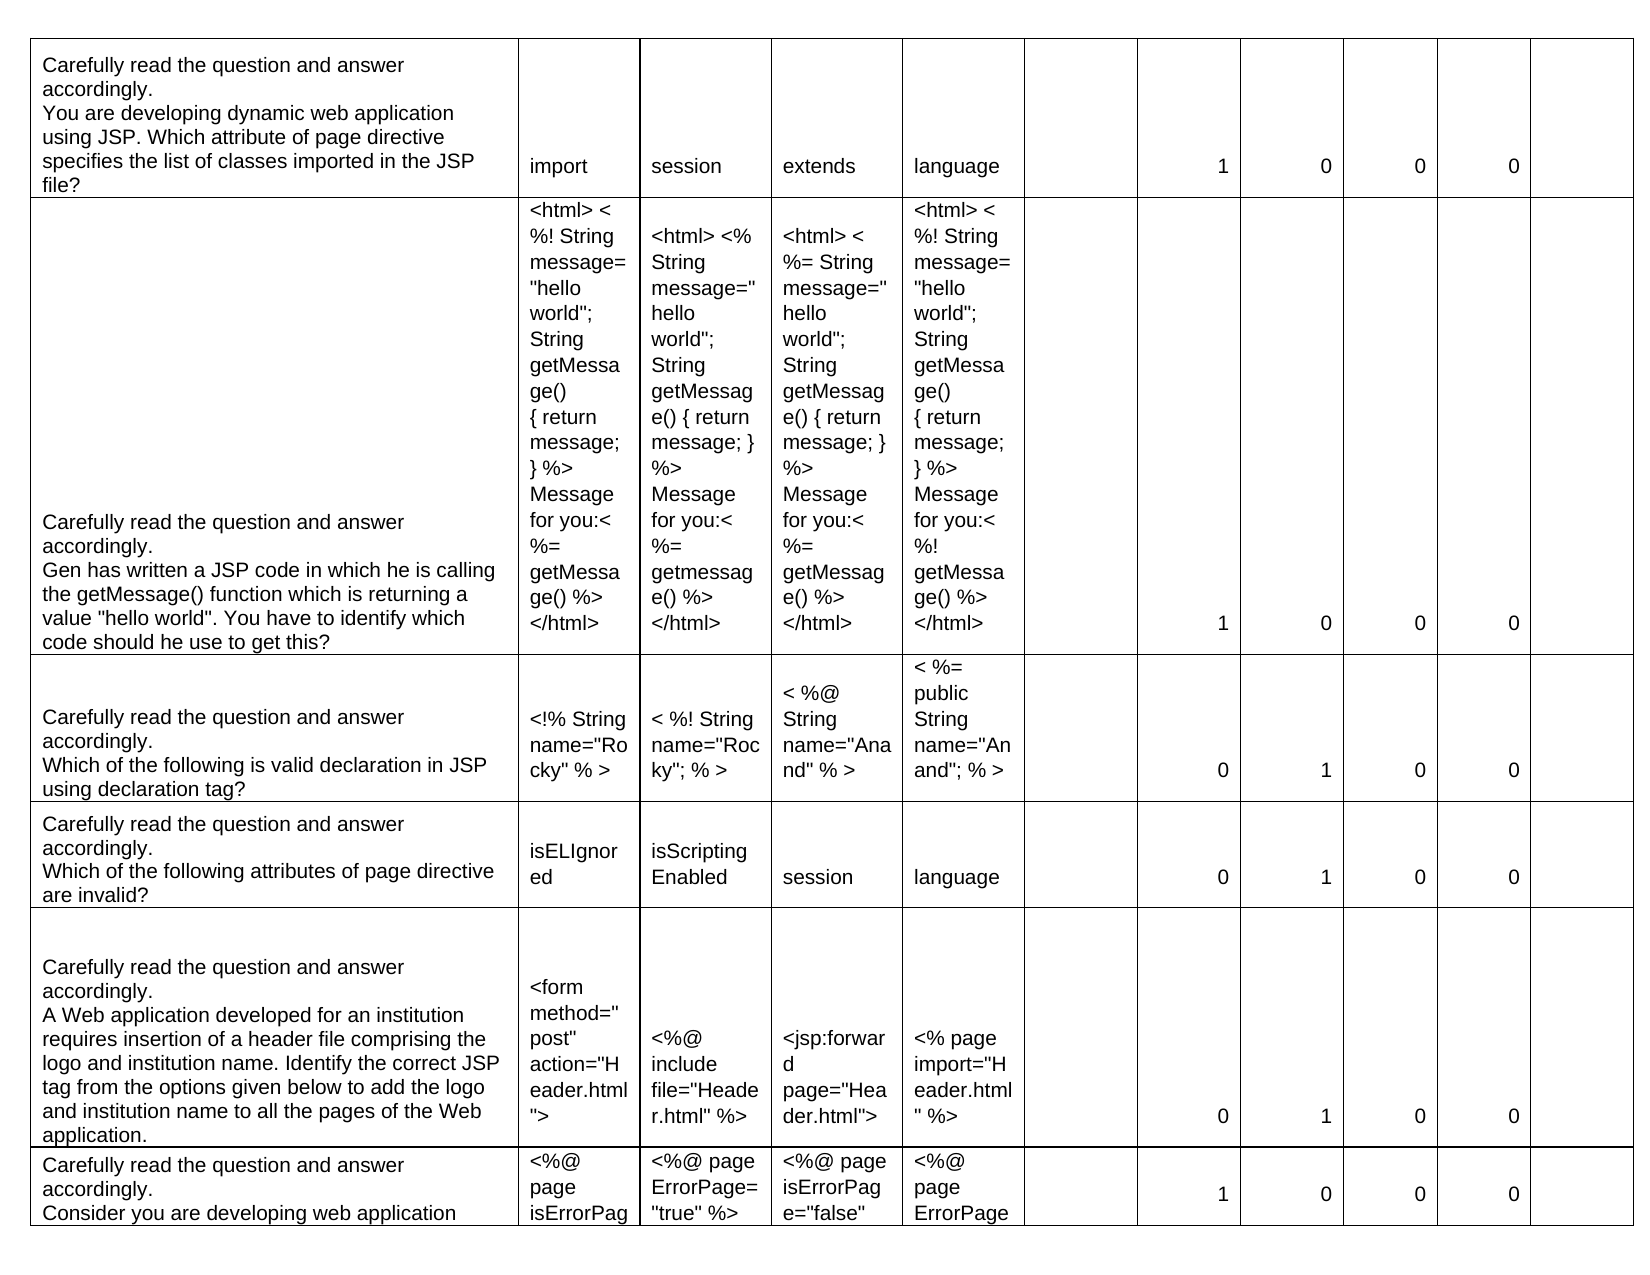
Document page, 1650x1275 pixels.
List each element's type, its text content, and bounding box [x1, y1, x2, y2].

table_cell 0 [1138, 655, 1240, 801]
table_cell 1 [1241, 655, 1343, 801]
table_cell 0 [1241, 1148, 1343, 1224]
table_cell Carefully read the question and answer accordingly. You are developing dynamic web application using JSP. Which attribute of page directive specifies the list of classes imported in the JSP file? [31, 39, 518, 197]
table_cell 0 [1344, 655, 1437, 801]
table_cell [1531, 39, 1633, 197]
table_cell isScriptingEnabled [641, 802, 771, 907]
table_cell <html> <%! String message="hello world"; String getMessage() { return message; } %> Message for you:<%! getMessage() %> </html> [903, 198, 1024, 654]
table_cell 0 [1241, 39, 1343, 197]
table_cell 1 [1138, 1148, 1240, 1224]
table_cell 1 [1138, 39, 1240, 197]
table_cell < %= public String name="Anand"; % > [903, 655, 1024, 801]
table_cell <% page import="Header.html" %> [903, 908, 1024, 1146]
table_cell [1531, 908, 1633, 1146]
table_cell 0 [1438, 908, 1530, 1146]
table_cell <jsp:forward page="Header.html"> [772, 908, 902, 1146]
table_cell language [903, 39, 1024, 197]
table_cell [1531, 198, 1633, 654]
table_cell 0 [1344, 198, 1437, 654]
table_cell 1 [1241, 802, 1343, 907]
table_cell 0 [1138, 802, 1240, 907]
table_cell session [772, 802, 902, 907]
table_cell <html> <% String message="hello world"; String getMessage() { return message; } %> Message for you:<%= getmessage() %> </html> [641, 198, 771, 654]
table_cell 1 [1138, 198, 1240, 654]
table_cell 0 [1344, 802, 1437, 907]
table_cell 0 [1438, 655, 1530, 801]
table_cell 0 [1344, 1148, 1437, 1224]
table_cell <html> <%! String message="hello world"; String getMessage() { return message; } %> Message for you:<%= getMessage() %> </html> [519, 198, 639, 654]
table_cell [1025, 198, 1137, 654]
table_cell [1531, 1148, 1633, 1224]
table_cell import [519, 39, 639, 197]
table_cell <%@ include file="Header.html" %> [641, 908, 771, 1146]
table_cell 0 [1438, 198, 1530, 654]
table_cell < %@ String name="Anand" % > [772, 655, 902, 801]
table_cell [519, 1148, 639, 1224]
table_cell Carefully read the question and answer accordingly. A Web application developed for an institution requires insertion of a header file comprising the logo and institution name. Identify the correct JSP tag from the options given below to add the logo and institution name to all the pages of the Web application. [31, 908, 518, 1146]
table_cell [641, 1148, 771, 1224]
table_cell [1531, 802, 1633, 907]
table_cell 1 [1241, 908, 1343, 1146]
table_cell [1025, 1148, 1137, 1224]
table_cell isELIgnored [519, 802, 639, 907]
table_cell [1025, 655, 1137, 801]
table_cell Carefully read the question and answer accordingly. Which of the following attributes of page directive are invalid? [31, 802, 518, 907]
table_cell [903, 1148, 1024, 1224]
table_cell [1025, 39, 1137, 197]
table_cell 0 [1344, 39, 1437, 197]
table_cell <!% String name="Rocky" % > [519, 655, 639, 801]
table_cell 0 [1138, 908, 1240, 1146]
table_cell <html> <%= String message="hello world"; String getMessage() { return message; } %> Message for you:<%= getMessage() %> </html> [772, 198, 902, 654]
table_cell 0 [1438, 1148, 1530, 1224]
table_cell [1025, 908, 1137, 1146]
table_cell <form method="post" action="Header.html"> [519, 908, 639, 1146]
table_cell Carefully read the question and answer accordingly. Gen has written a JSP code in which he is calling the getMessage() function which is returning a value "hello world". You have to identify which code should he use to get this? [31, 198, 518, 654]
table_cell language [903, 802, 1024, 907]
table_cell Carefully read the question and answer accordingly. Which of the following is valid declaration in JSP using declaration tag? [31, 655, 518, 801]
table_cell [1025, 802, 1137, 907]
table_cell 0 [1241, 198, 1343, 654]
table_cell [1531, 655, 1633, 801]
table_cell 0 [1438, 39, 1530, 197]
table_cell < %! String name="Rocky"; % > [641, 655, 771, 801]
table_cell session [641, 39, 771, 197]
table_cell extends [772, 39, 902, 197]
table_cell 0 [1438, 802, 1530, 907]
table_cell 0 [1344, 908, 1437, 1146]
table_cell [772, 1148, 902, 1224]
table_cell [31, 1148, 518, 1224]
